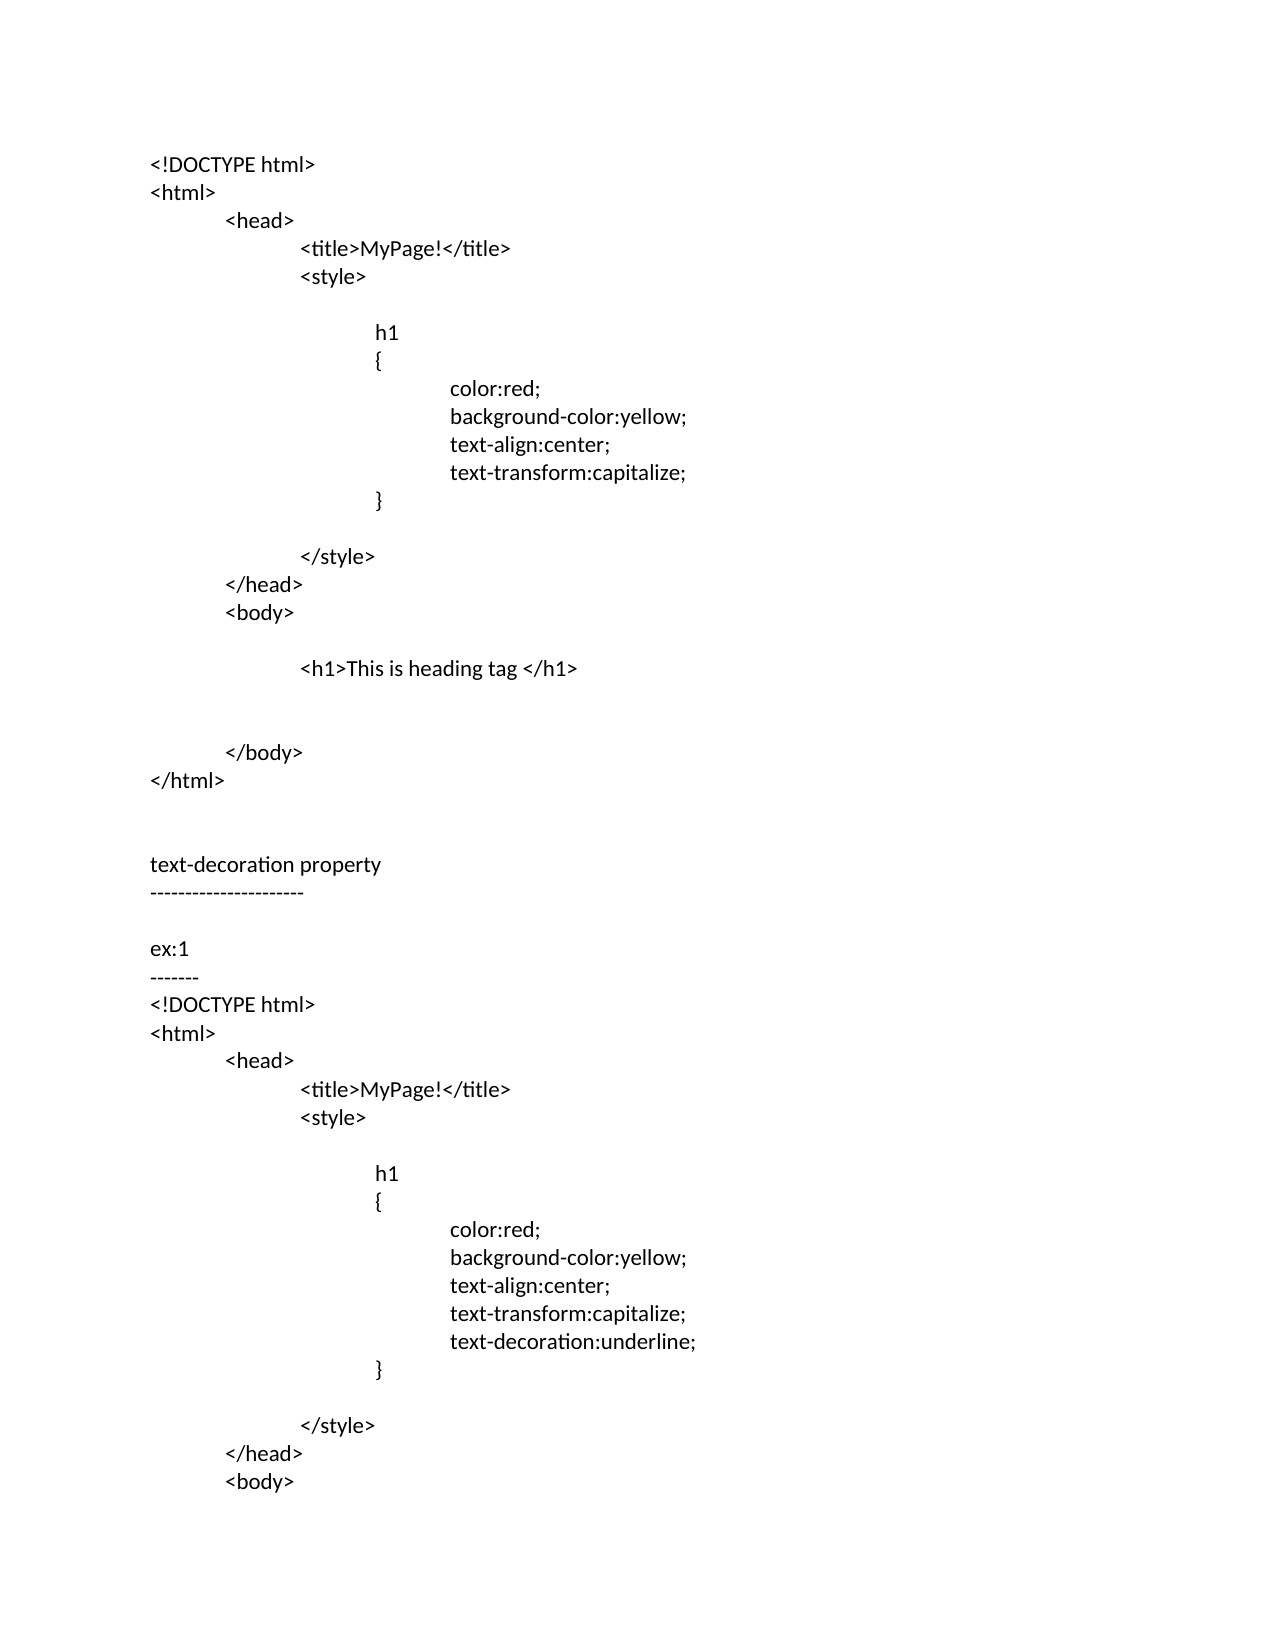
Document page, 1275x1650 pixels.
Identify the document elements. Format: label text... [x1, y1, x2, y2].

text <title>MyPage!</title> [150, 234, 1125, 262]
text } [150, 1355, 1125, 1383]
text text-decoration property [150, 851, 1125, 878]
text text-transform:capitalize; [150, 1299, 1125, 1327]
text color:red; [150, 1215, 1125, 1243]
text text-align:center; [150, 430, 1125, 458]
text color:red; [150, 374, 1125, 402]
text <title>MyPage!</title> [150, 1075, 1125, 1103]
text { [150, 346, 1125, 374]
text h1 [150, 318, 1125, 346]
text <!DOCTYPE html> [150, 150, 1125, 178]
text { [150, 1187, 1125, 1215]
text background-color:yellow; [150, 402, 1125, 430]
text <h1>This is heading tag </h1> [150, 654, 1125, 682]
text h1 [150, 1159, 1125, 1187]
text <body> [150, 598, 1125, 626]
text text-decoration:underline; [150, 1327, 1125, 1355]
text </html> [150, 766, 1125, 794]
text background-color:yellow; [150, 1243, 1125, 1271]
text </style> [150, 1411, 1125, 1439]
text <head> [150, 206, 1125, 234]
text text-transform:capitalize; [150, 458, 1125, 486]
text ---------------------- [150, 878, 1125, 907]
text <head> [150, 1047, 1125, 1075]
text <body> [150, 1467, 1125, 1495]
text </head> [150, 1439, 1125, 1467]
text </head> [150, 570, 1125, 598]
text } [150, 486, 1125, 514]
text <style> [150, 1103, 1125, 1131]
text </body> [150, 738, 1125, 766]
text <html> [150, 1019, 1125, 1047]
text ------- [150, 963, 1125, 991]
text text-align:center; [150, 1271, 1125, 1299]
text ex:1 [150, 934, 1125, 963]
text <!DOCTYPE html> [150, 991, 1125, 1019]
text <html> [150, 178, 1125, 206]
text <style> [150, 262, 1125, 290]
text </style> [150, 542, 1125, 570]
